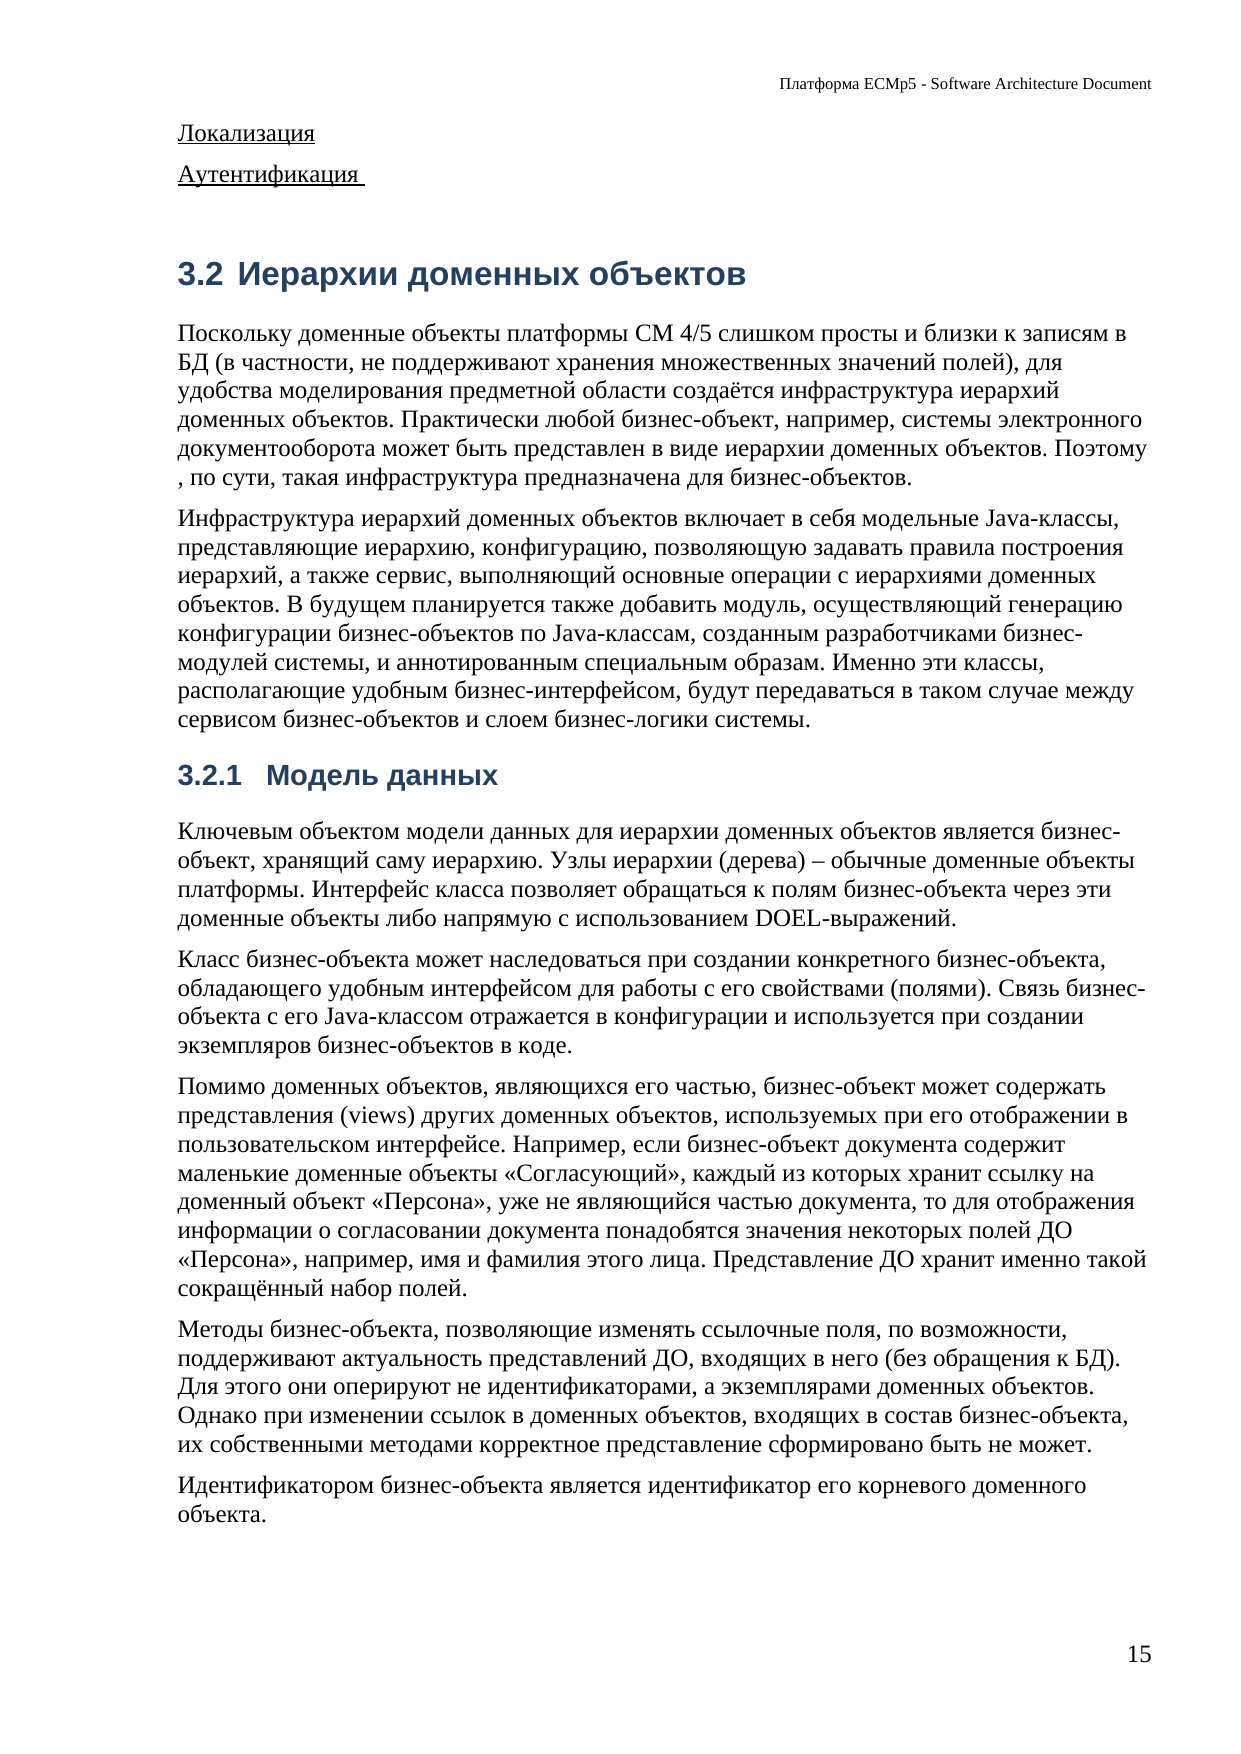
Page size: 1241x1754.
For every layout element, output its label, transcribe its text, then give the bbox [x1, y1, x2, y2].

subtitle Модель данных [177, 758, 1152, 791]
text Идентификатором бизнес-объекта является идентификатор его корневого доменного объекта. [177, 1470, 1152, 1528]
text Поскольку доменные объекты платформы CM 4/5 слишком просты и близки к записям в БД (в частности, не поддерживают хранения множественных значений полей), для удобства моделирования предметной области создаётся инфраструктура иерархий доменных объектов. Практически любой бизнес-объект, например, системы электронного документооборота может быть представлен в виде иерархии доменных объектов. Поэтому , по сути, такая инфраструктура предназначена для бизнес-объектов. [177, 318, 1152, 490]
text Класс бизнес-объекта может наследоваться при создании конкретного бизнес-объекта, обладающего удобным интерфейсом для работы с его свойствами (полями). Связь бизнес-объекта с его Java-классом отражается в конфигурации и используется при создании экземпляров бизнес-объектов в коде. [177, 944, 1152, 1059]
text Инфраструктура иерархий доменных объектов включает в себя модельные Java-классы, представляющие иерархию, конфигурацию, позволяющую задавать правила построения иерархий, а также сервис, выполняющий основные операции с иерархиями доменных объектов. В будущем планируется также добавить модуль, осуществляющий генерацию конфигурации бизнес-объектов по Java-классам, созданным разработчиками бизнес-модулей системы, и аннотированным специальным образам. Именно эти классы, располагающие удобным бизнес-интерфейсом, будут передаваться в таком случае между сервисом бизнес-объектов и слоем бизнес-логики системы. [177, 503, 1152, 733]
text Аутентификация [177, 159, 1152, 188]
text Помимо доменных объектов, являющихся его частью, бизнес-объект может содержать представления (views) других доменных объектов, используемых при его отображении в пользовательском интерфейсе. Например, если бизнес-объект документа содержит маленькие доменные объекты «Согласующий», каждый из которых хранит ссылку на доменный объект «Персона», уже не являющийся частью документа, то для отображения информации о согласовании документа понадобятся значения некоторых полей ДО «Персона», например, имя и фамилия этого лица. Представление ДО хранит именно такой сокращённый набор полей. [177, 1071, 1152, 1301]
text Методы бизнес-объекта, позволяющие изменять ссылочные поля, по возможности, поддерживают актуальность представлений ДО, входящих в него (без обращения к БД). Для этого они оперируют не идентификаторами, а экземплярами доменных объектов. Однако при изменении ссылок в доменных объектов, входящих в состав бизнес-объекта, их собственными методами корректное представление сформировано быть не может. [177, 1314, 1152, 1458]
text Локализация [177, 118, 1152, 147]
text Ключевым объектом модели данных для иерархии доменных объектов является бизнес-объект, хранящий саму иерархию. Узлы иерархии (дерева) – обычные доменные объекты платформы. Интерфейс класса позволяет обращаться к полям бизнес-объекта через эти доменные объекты либо напрямую с использованием DOEL-выражений. [177, 816, 1152, 931]
subtitle Иерархии доменных объектов [177, 254, 1152, 293]
